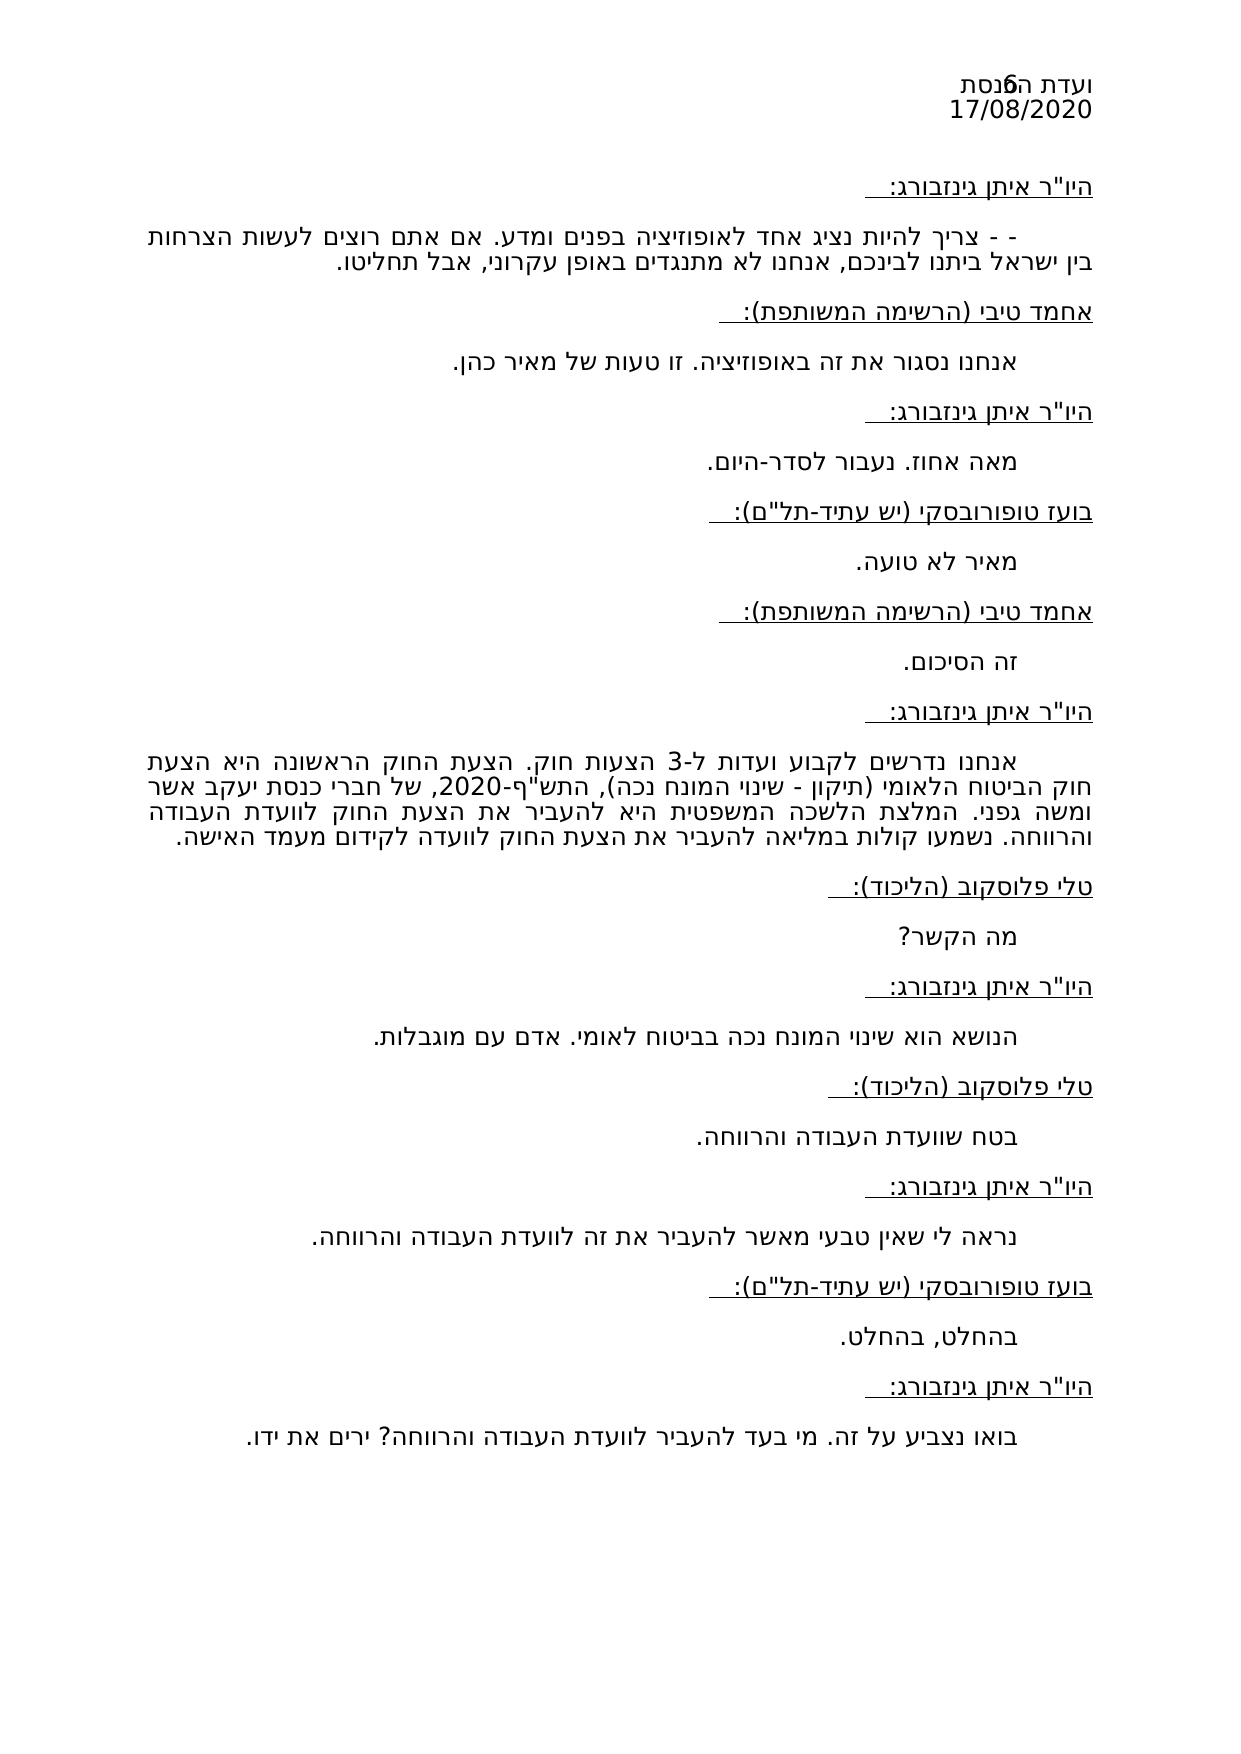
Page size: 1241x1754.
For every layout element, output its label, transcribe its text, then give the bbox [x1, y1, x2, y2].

text נראה לי שאין טבעי מאשר להעביר את זה לוועדת העבודה והרווחה. [147, 1225, 1093, 1250]
text << דובר_המשך >> טלי פלוסקוב (הליכוד): << דובר_המשך >> [147, 1075, 1093, 1100]
text << יור >> היו"ר איתן גינזבורג: << יור >> [147, 700, 1093, 725]
text << יור >> היו"ר איתן גינזבורג: << יור >> [147, 175, 1093, 200]
text << דובר >> בועז טופורובסקי (יש עתיד-תל"ם): << דובר >> [147, 500, 1093, 525]
text - - צריך להיות נציג אחד לאופוזיציה בפנים ומדע. אם אתם רוצים לעשות הצרחות בין ישראל ביתנו לבינכם, אנחנו לא מתנגדים באופן עקרוני, אבל תחליטו. [147, 225, 1093, 275]
text זה הסיכום. [147, 650, 1093, 675]
text בהחלט, בהחלט. [147, 1325, 1093, 1350]
text << יור >> היו"ר איתן גינזבורג: << יור >> [147, 400, 1093, 425]
text << יור >> היו"ר איתן גינזבורג: << יור >> [147, 1175, 1093, 1200]
text מאה אחוז. נעבור לסדר-היום. [147, 450, 1093, 475]
text אנחנו נסגור את זה באופוזיציה. זו טעות של מאיר כהן. [147, 350, 1093, 375]
text << דובר >> טלי פלוסקוב (הליכוד): << דובר >> [147, 875, 1093, 900]
text הנושא הוא שינוי המונח נכה בביטוח לאומי. אדם עם מוגבלות. [147, 1025, 1093, 1050]
text מה הקשר? [147, 925, 1093, 950]
text << דובר >> אחמד טיבי (הרשימה המשותפת): << דובר >> [147, 600, 1093, 625]
text אנחנו נדרשים לקבוע ועדות ל-3 הצעות חוק. הצעת החוק הראשונה היא הצעת חוק הביטוח הלאומי (תיקון - שינוי המונח נכה), התש"ף-2020, של חברי כנסת יעקב אשר ומשה גפני. המלצת הלשכה המשפטית היא להעביר את הצעת החוק לוועדת העבודה והרווחה. נשמעו קולות במליאה להעביר את הצעת החוק לוועדה לקידום מעמד האישה. [147, 750, 1093, 850]
text מאיר לא טועה. [147, 550, 1093, 575]
text << דובר >> בועז טופורובסקי (יש עתיד-תל"ם): << דובר >> [147, 1275, 1093, 1300]
text בואו נצביע על זה. מי בעד להעביר לוועדת העבודה והרווחה? ירים את ידו. [147, 1425, 1093, 1450]
text בטח שוועדת העבודה והרווחה. [147, 1125, 1093, 1150]
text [147, 1375, 1093, 1400]
text << יור >> היו"ר איתן גינזבורג: << יור >> [147, 975, 1093, 1000]
text << דובר_המשך >> אחמד טיבי (הרשימה המשותפת): << דובר_המשך >> [147, 300, 1093, 325]
